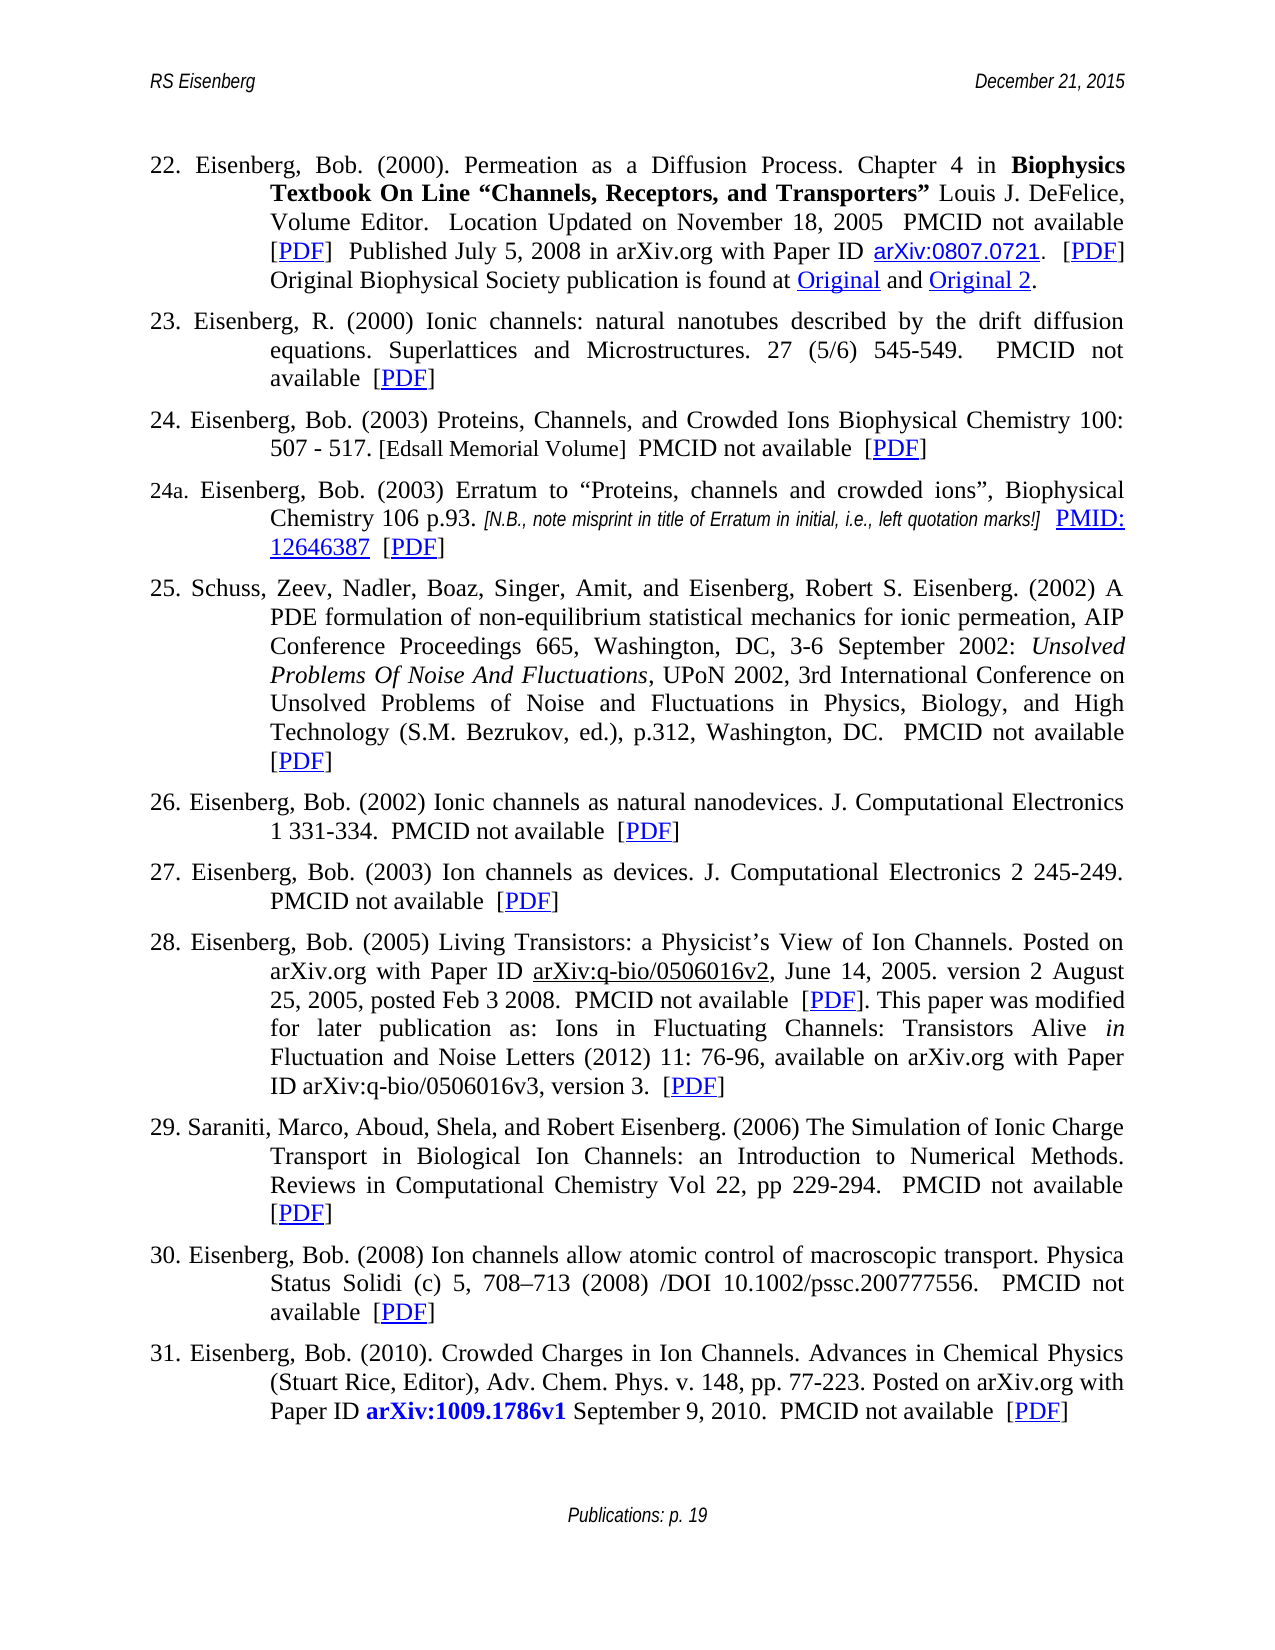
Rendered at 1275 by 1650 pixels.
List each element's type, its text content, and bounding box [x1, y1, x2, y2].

text 24. Eisenberg, Bob. (2003) Proteins, Channels, and Crowded Ions Biophysical Chemistry 100: 507 - 517. [Edsall Memorial Volume] PMCID not available [PDF] [150, 405, 1125, 462]
text 29. Saraniti, Marco, Aboud, Shela, and Robert Eisenberg. (2006) The Simulation of Ionic Charge Transport in Biological Ion Channels: an Introduction to Numerical Methods. Reviews in Computational Chemistry Vol 22, pp 229-294. PMCID not available [PDF] [150, 1112, 1125, 1227]
text 22. Eisenberg, Bob. (2000). Permeation as a Diffusion Process. Chapter 4 in Biophysics Textbook On Line “Channels, Receptors, and Transporters” Louis J. DeFelice, Volume Editor. Location Updated on November 18, 2005 PMCID not available [PDF] Published July 5, 2008 in arXiv.org with Paper ID arXiv:0807.0721. [PDF] Original Biophysical Society publication is found at Original and Original 2. [150, 150, 1125, 293]
text 26. Eisenberg, Bob. (2002) Ionic channels as natural nanodevices. J. Computational Electronics 1 331-334. PMCID not available [PDF] [150, 787, 1125, 845]
text 28. Eisenberg, Bob. (2005) Living Transistors: a Physicist’s View of Ion Channels. Posted on arXiv.org with Paper ID arXiv:q-bio/0506016v2, June 14, 2005. version 2 August 25, 2005, posted Feb 3 2008. PMCID not available [PDF]. This paper was modified for later publication as: Ions in Fluctuating Channels: Transistors Alive in Fluctuation and Noise Letters (2012) 11: 76-96, available on arXiv.org with Paper ID arXiv:q-bio/0506016v3, version 3. [PDF] [150, 927, 1125, 1100]
text 25. Schuss, Zeev, Nadler, Boaz, Singer, Amit, and Eisenberg, Robert S. Eisenberg. (2002) A PDE formulation of non-equilibrium statistical mechanics for ionic permeation, AIP Conference Proceedings 665, Washington, DC, 3-6 September 2002: Unsolved Problems Of Noise And Fluctuations, UPoN 2002, 3rd International Conference on Unsolved Problems of Noise and Fluctuations in Physics, Biology, and High Technology (S.M. Bezrukov, ed.), p.312, Washington, DC. PMCID not available [PDF] [150, 573, 1125, 775]
text 31. Eisenberg, Bob. (2010). Crowded Charges in Ion Channels. Advances in Chemical Physics (Stuart Rice, Editor), Adv. Chem. Phys. v. 148, pp. 77-223. Posted on arXiv.org with Paper ID arXiv:1009.1786v1 September 9, 2010. PMCID not available [PDF] [150, 1338, 1125, 1425]
text 24a. Eisenberg, Bob. (2003) Erratum to “Proteins, channels and crowded ions”, Biophysical Chemistry 106 p.93. [N.B., note misprint in title of Erratum in initial, i.e., left quotation marks!] PMID: 12646387 [PDF] [150, 475, 1125, 561]
text 23. Eisenberg, R. (2000) Ionic channels: natural nanotubes described by the drift diffusion equations. Superlattices and Microstructures. 27 (5/6) 545-549. PMCID not available [PDF] [150, 306, 1125, 392]
text 30. Eisenberg, Bob. (2008) Ion channels allow atomic control of macroscopic transport. Physica Status Solidi (c) 5, 708–713 (2008) /DOI 10.1002/pssc.200777556. PMCID not available [PDF] [150, 1240, 1125, 1326]
text 27. Eisenberg, Bob. (2003) Ion channels as devices. J. Computational Electronics 2 245-249. PMCID not available [PDF] [150, 857, 1125, 915]
